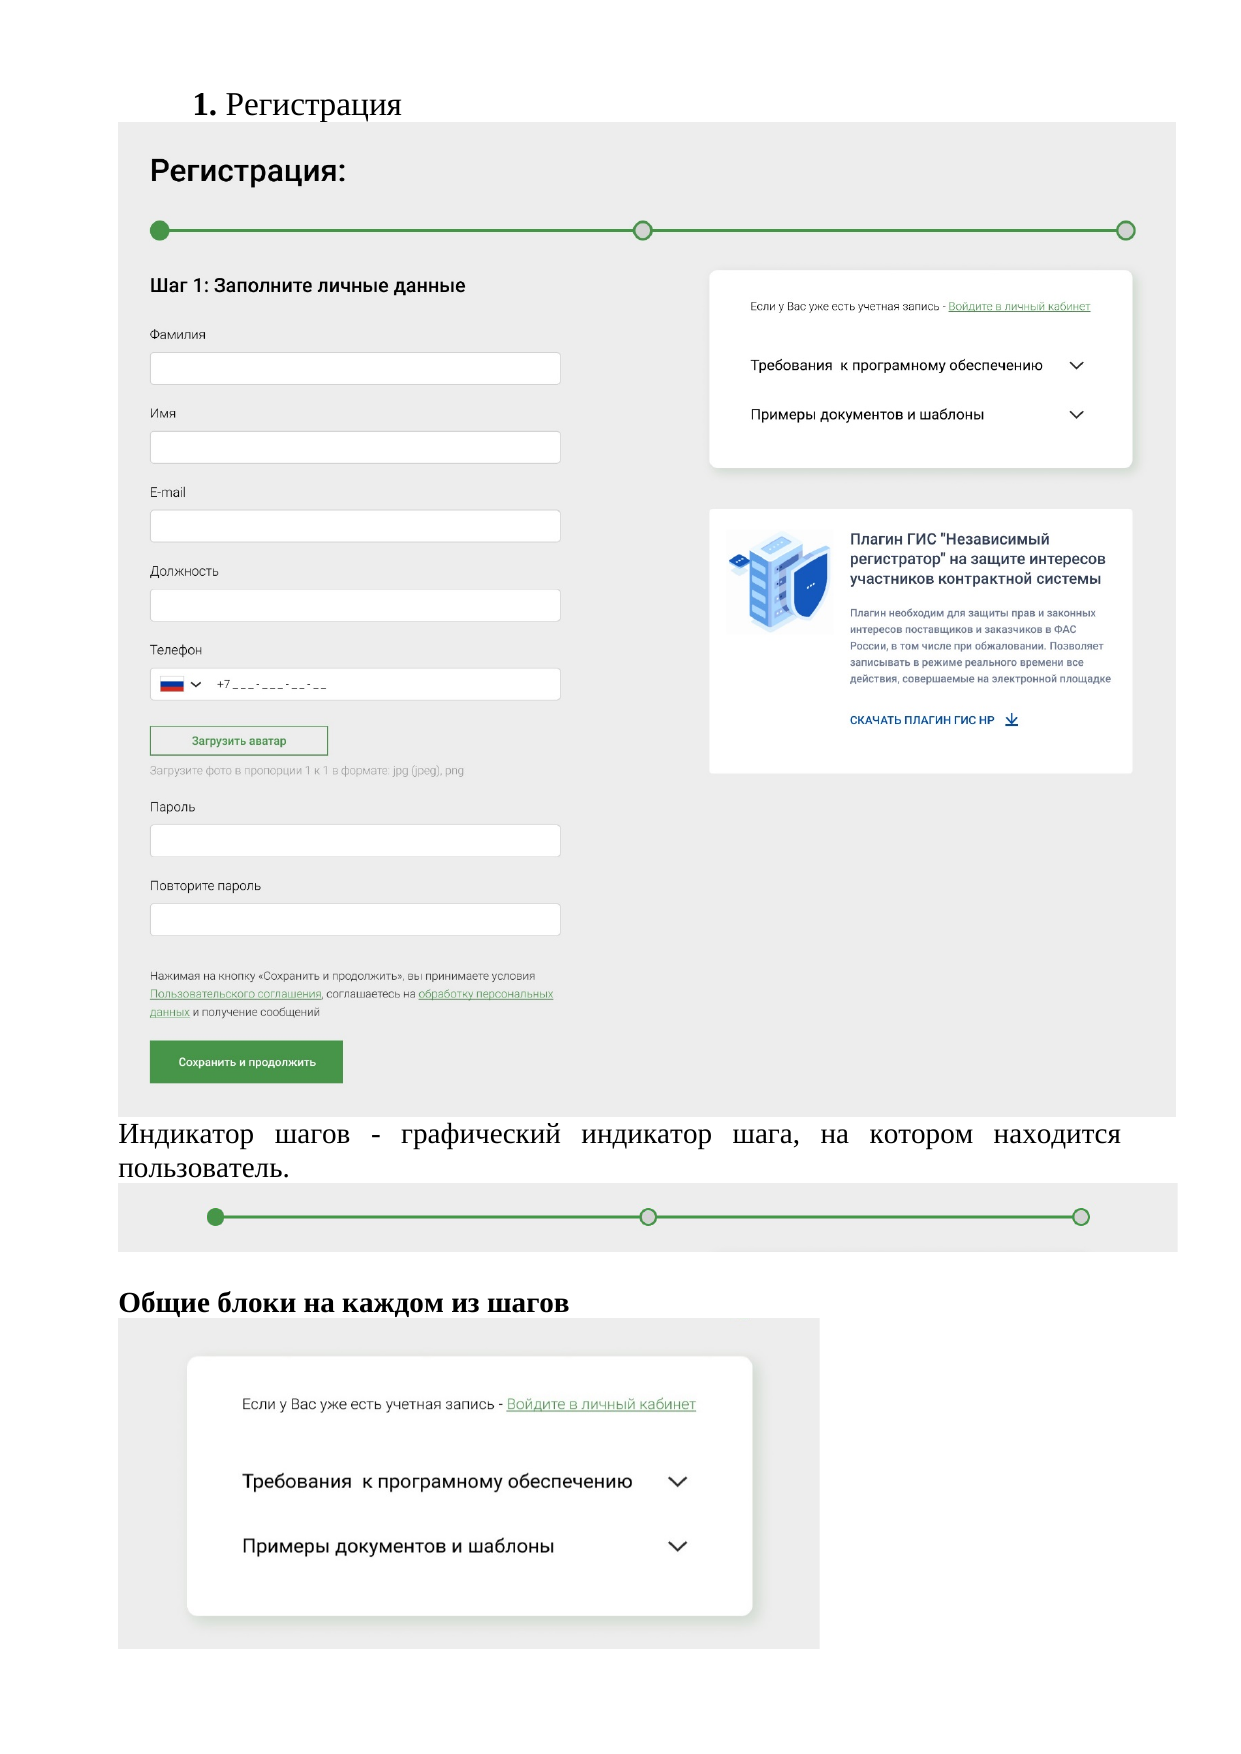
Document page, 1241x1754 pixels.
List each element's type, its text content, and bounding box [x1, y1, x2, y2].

text Общие блоки на каждом из шагов [118, 1285, 1122, 1318]
subtitle Регистрация [118, 84, 1122, 122]
picture [118, 122, 1176, 1117]
text Индикатор шагов - графический индикатор шага, на котором находится пользователь. [118, 1117, 1122, 1183]
picture [118, 1183, 1178, 1252]
picture [118, 1318, 820, 1649]
